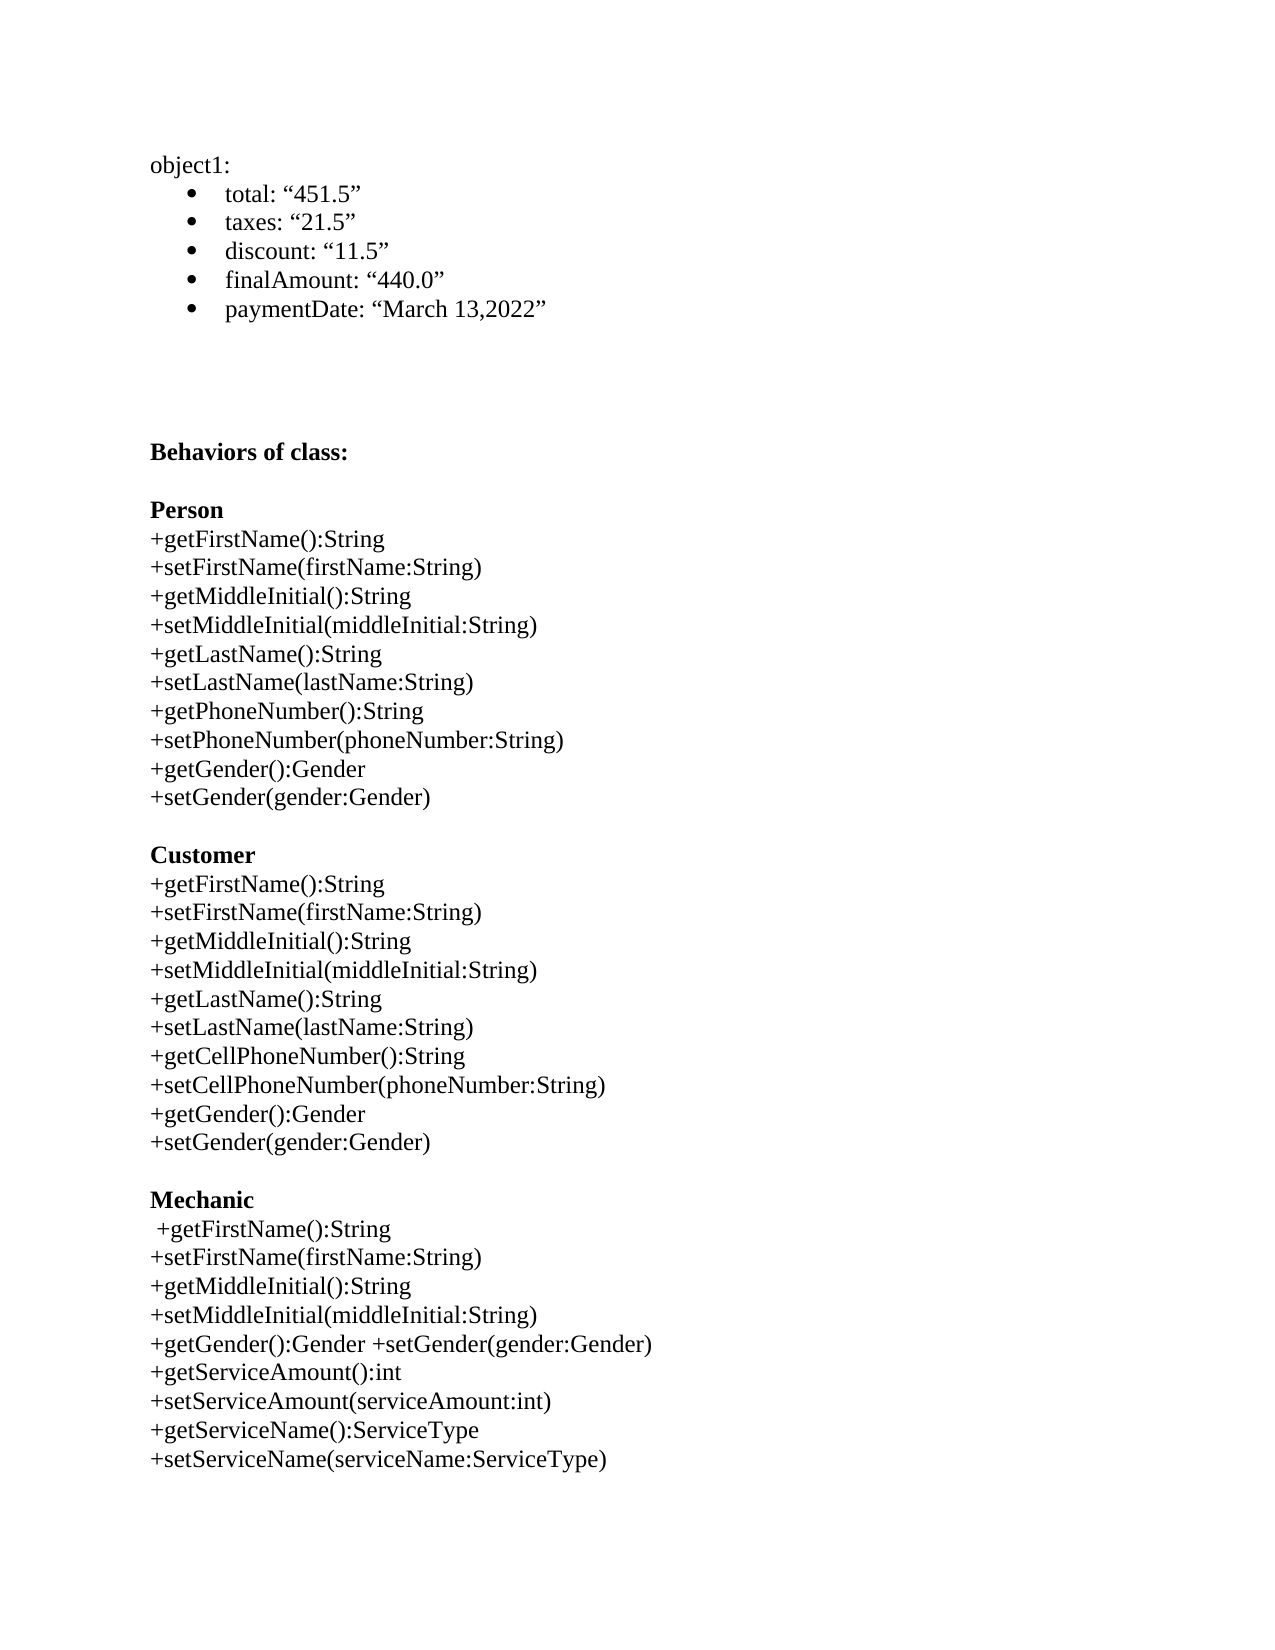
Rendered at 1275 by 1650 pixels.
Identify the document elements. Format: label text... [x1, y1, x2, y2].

text object1: [150, 150, 1125, 179]
text Customer [150, 840, 1125, 869]
list finalAmount: “440.0” [187, 265, 1125, 294]
text +setMiddleInitial(middleInitial:String) [150, 955, 1125, 984]
text +getLastName():String [150, 984, 1125, 1012]
text Behaviors of class: [150, 437, 1125, 466]
text +getGender():Gender [150, 754, 1125, 782]
text +setServiceAmount(serviceAmount:int) [150, 1386, 1125, 1415]
text +getGender():Gender +setGender(gender:Gender) [150, 1329, 1125, 1357]
text +getFirstName():String [150, 1214, 1125, 1242]
text +setLastName(lastName:String) [150, 667, 1125, 696]
text +setServiceName(serviceName:ServiceType) [150, 1444, 1125, 1472]
text +getFirstName():String [150, 524, 1125, 552]
text +getMiddleInitial():String [150, 926, 1125, 955]
text +getServiceAmount():int [150, 1357, 1125, 1386]
text +setFirstName(firstName:String) [150, 552, 1125, 581]
text Mechanic [150, 1185, 1125, 1214]
list paymentDate: “March 13,2022” [187, 294, 1125, 322]
text +getCellPhoneNumber():String [150, 1041, 1125, 1070]
text +setLastName(lastName:String) [150, 1012, 1125, 1041]
text +getMiddleInitial():String [150, 1271, 1125, 1300]
list total: “451.5” [187, 179, 1125, 207]
text +getPhoneNumber():String [150, 696, 1125, 725]
text +getGender():Gender [150, 1099, 1125, 1127]
text +getFirstName():String [150, 869, 1125, 897]
list taxes: “21.5” [187, 207, 1125, 236]
text +setFirstName(firstName:String) [150, 897, 1125, 926]
text +getLastName():String [150, 639, 1125, 667]
text +getServiceName():ServiceType [150, 1415, 1125, 1444]
text +getMiddleInitial():String [150, 581, 1125, 610]
text +setGender(gender:Gender) [150, 1127, 1125, 1156]
text +setFirstName(firstName:String) [150, 1242, 1125, 1271]
text +setCellPhoneNumber(phoneNumber:String) [150, 1070, 1125, 1099]
text +setMiddleInitial(middleInitial:String) [150, 610, 1125, 639]
text Person [150, 495, 1125, 524]
text +setGender(gender:Gender) [150, 782, 1125, 811]
list discount: “11.5” [187, 236, 1125, 265]
text +setPhoneNumber(phoneNumber:String) [150, 725, 1125, 754]
text +setMiddleInitial(middleInitial:String) [150, 1300, 1125, 1329]
